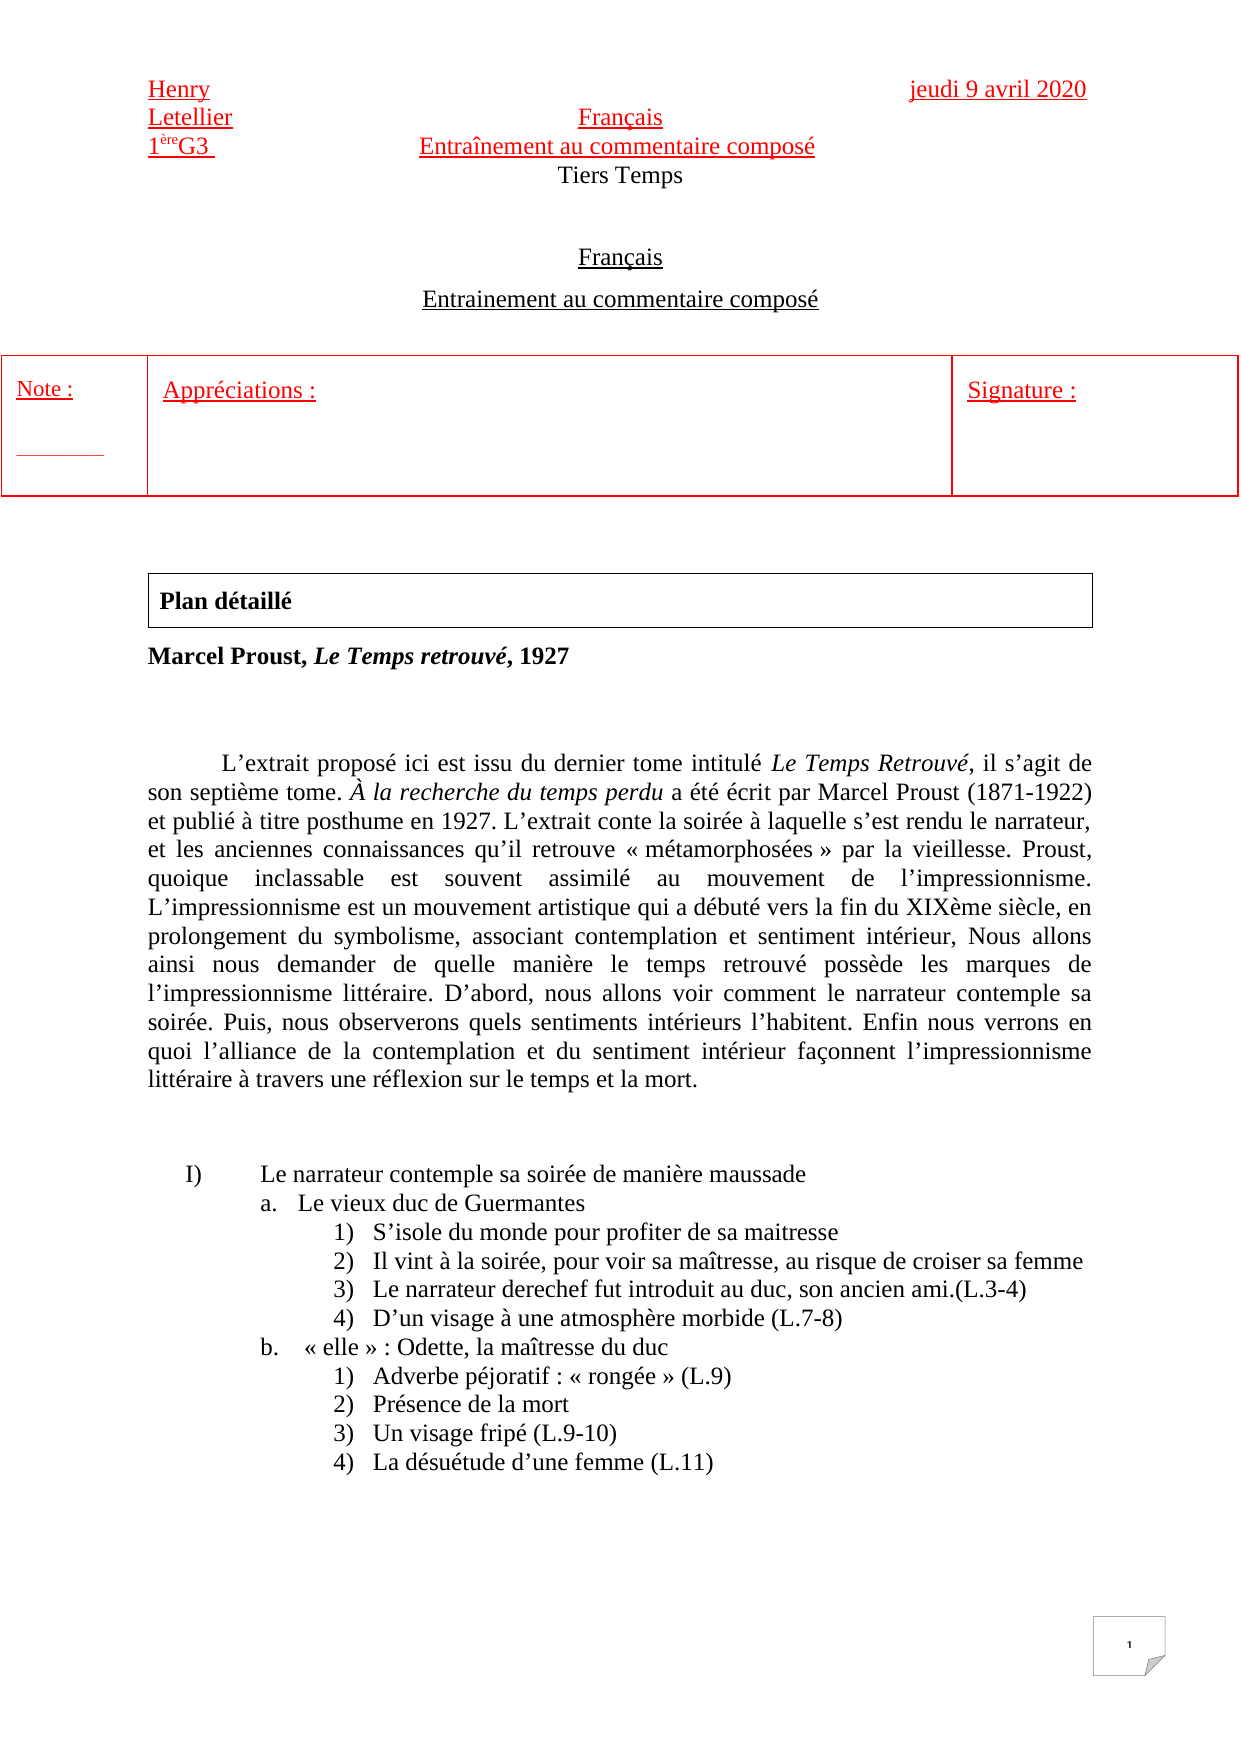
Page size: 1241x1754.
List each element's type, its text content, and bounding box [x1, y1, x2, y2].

list Présence de la mort [354, 1389, 1093, 1418]
list Le vieux duc de Guermantes [260, 1188, 1093, 1217]
list « elle » : Odette, la maîtresse du duc [260, 1332, 1093, 1361]
list D’un visage à une atmosphère morbide (L.7-8) [354, 1303, 1093, 1332]
table_header Plan détaillé [149, 574, 1092, 627]
list Il vint à la soirée, pour voir sa maîtresse, au risque de croiser sa femme [354, 1246, 1093, 1274]
list S’isole du monde pour profiter de sa maitresse [354, 1217, 1093, 1246]
list Un visage fripé (L.9-10) [354, 1418, 1093, 1447]
list Adverbe péjoratif : « rongée » (L.9) [354, 1361, 1093, 1389]
list Le narrateur contemple sa soirée de manière maussade [185, 1159, 1093, 1188]
text L’extrait proposé ici est issu du dernier tome intitulé Le Temps Retrouvé, il s’agit de son septième tome. À la recherche du temps perdu a été écrit par Marcel Proust (1871-1922) et publié à titre posthume en 1927. L’extrait conte la soirée à laquelle s’est rendu le narrateur, et les anciennes connaissances qu’il retrouve « métamorphosées » par la vieillesse. Proust, quoique inclassable est souvent assimilé au mouvement de l’impressionnisme. L’impressionnisme est un mouvement artistique qui a débuté vers la fin du XIXème siècle, en prolongement du symbolisme, associant contemplation et sentiment intérieur, Nous allons ainsi nous demander de quelle manière le temps retrouvé possède les marques de l’impressionnisme littéraire. D’abord, nous allons voir comment le narrateur contemple sa soirée. Puis, nous observerons quels sentiments intérieurs l’habitent. Enfin nous verrons en quoi l’alliance de la contemplation et du sentiment intérieur façonnent l’impressionnisme littéraire à travers une réflexion sur le temps et la mort. [148, 748, 1093, 1093]
list Le narrateur derechef fut introduit au duc, son ancien ami.(L.3-4) [354, 1274, 1093, 1303]
text Marcel Proust, Le Temps retrouvé, 1927 [148, 641, 1093, 669]
list La désuétude d’une femme (L.11) [354, 1447, 1093, 1476]
